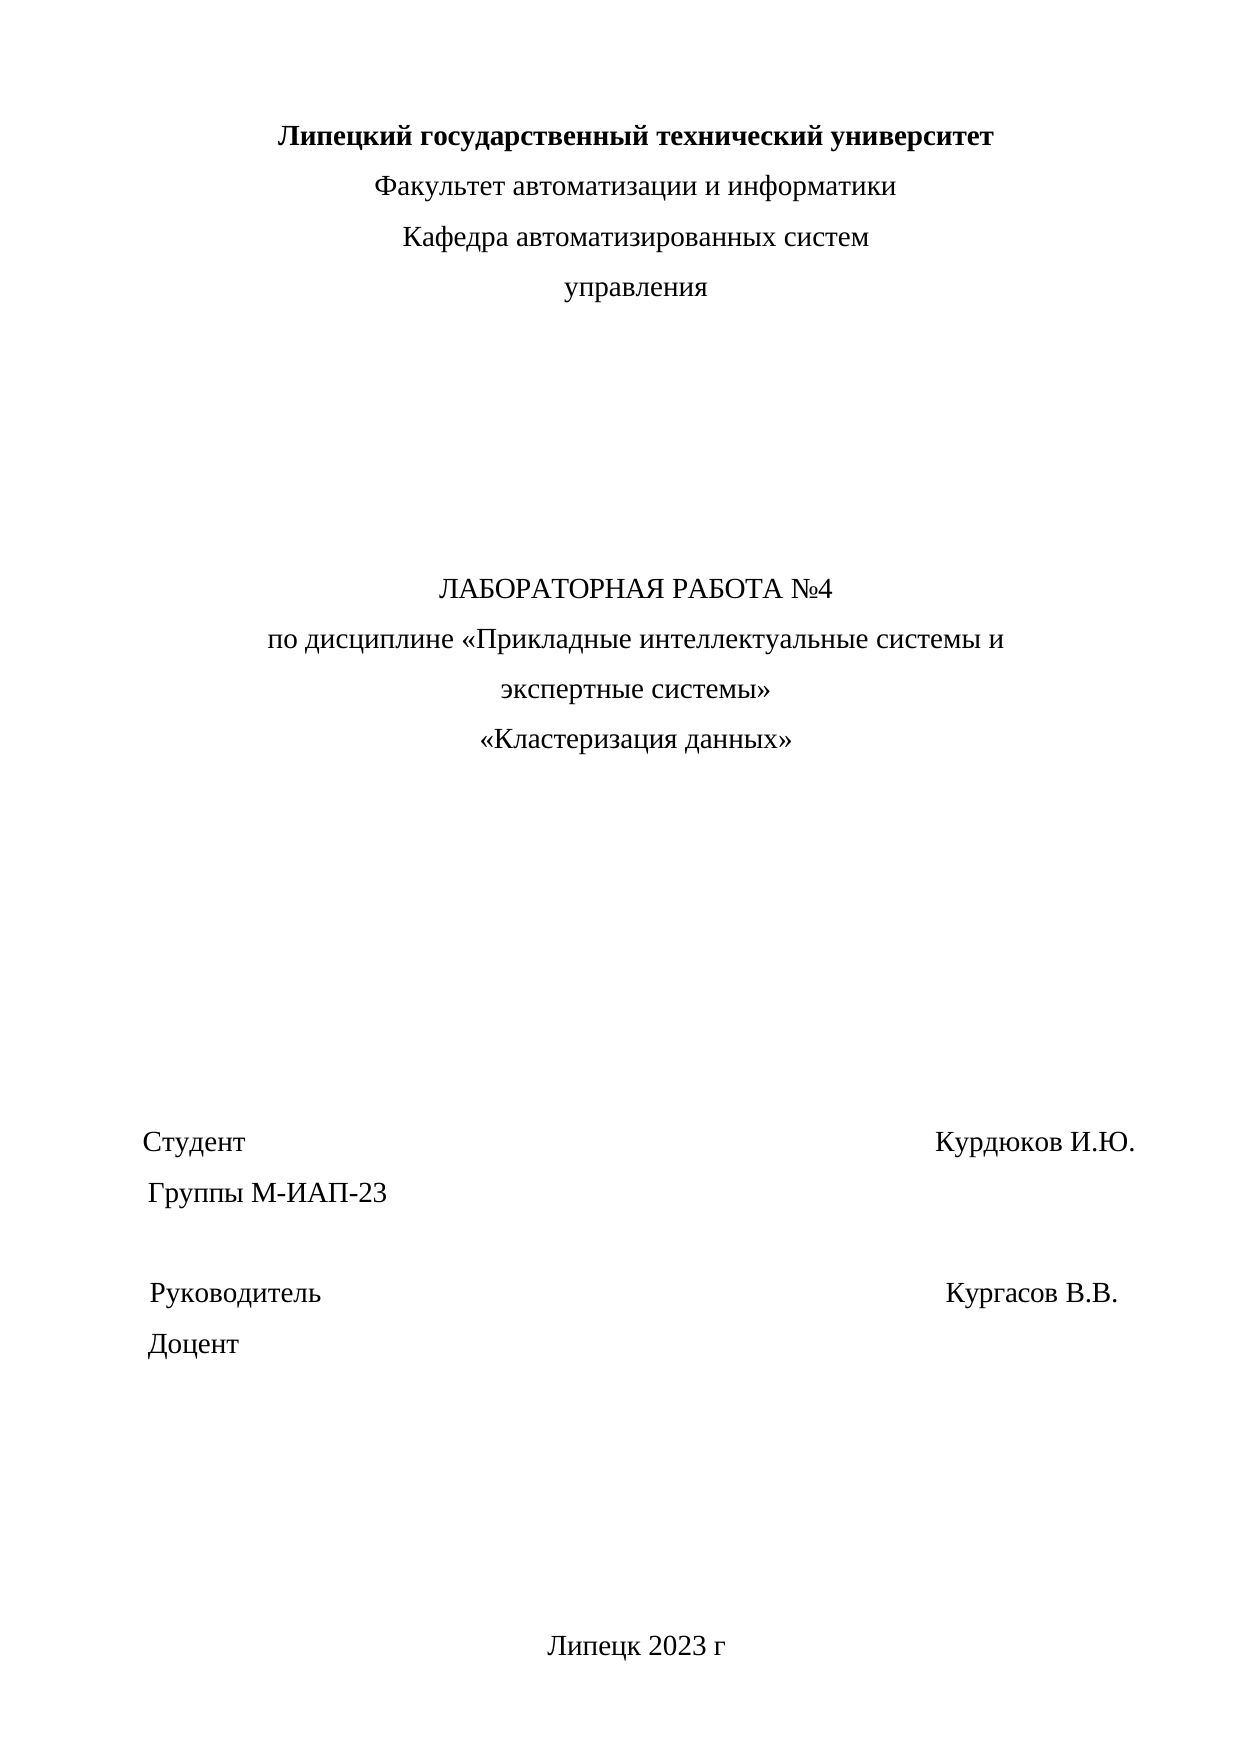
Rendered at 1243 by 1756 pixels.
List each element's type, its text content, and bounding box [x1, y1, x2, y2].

text по дисциплине «Прикладные интеллектуальные системы и экспертные системы» [195, 621, 1077, 705]
text ЛАБОРАТОРНАЯ РАБОТА №4 [125, 571, 1147, 605]
text Студент Курдюков И.Ю. [125, 1124, 1146, 1158]
text «Кластеризация данных» [125, 722, 1147, 755]
text Факультет автоматизации и информатики Кафедра автоматизированных систем управления [327, 168, 944, 303]
text Группы М-ИАП-23 [148, 1175, 1170, 1208]
title Липецкий государственный технический университет [125, 118, 1147, 152]
text Доцент [148, 1326, 1170, 1359]
text Липецк 2023 г [125, 1628, 1148, 1661]
text Руководитель Кургасов В.В. [149, 1276, 1170, 1309]
